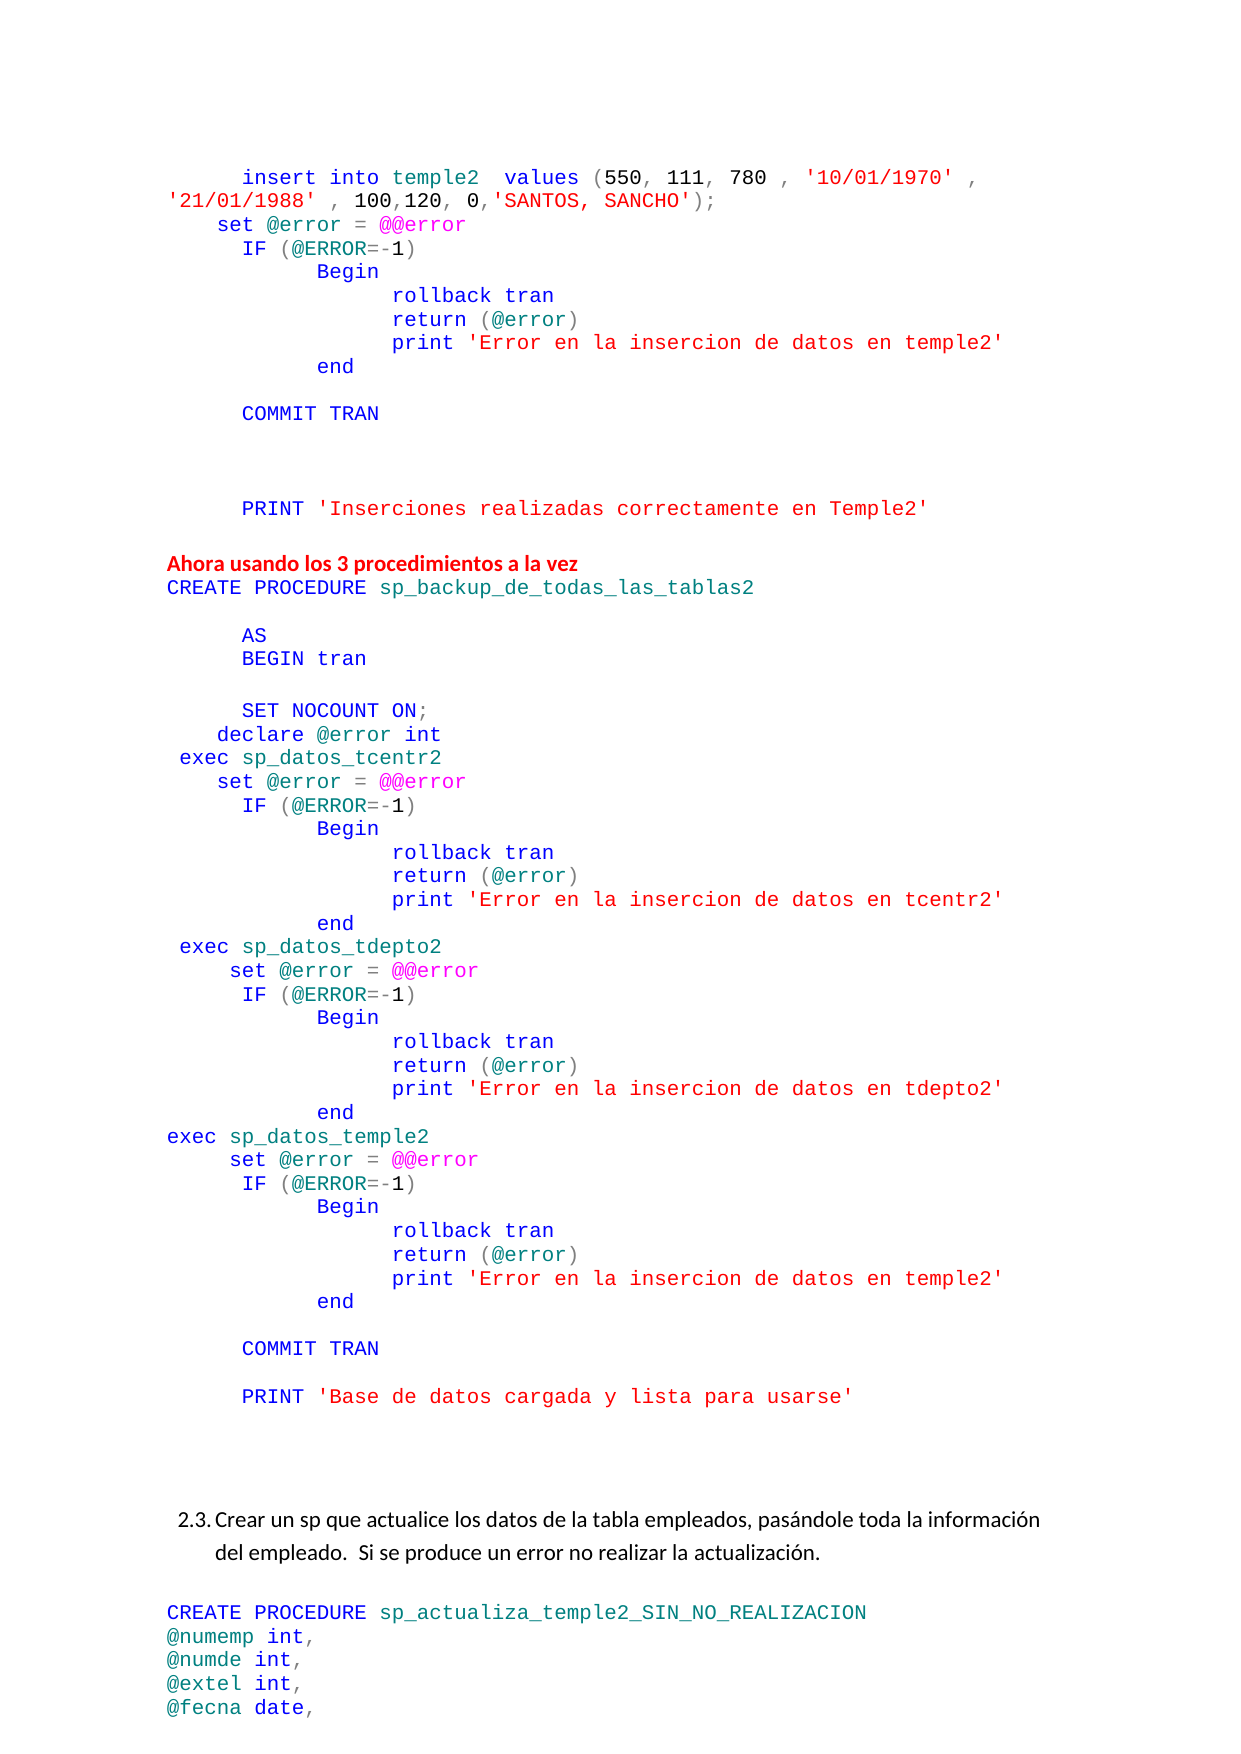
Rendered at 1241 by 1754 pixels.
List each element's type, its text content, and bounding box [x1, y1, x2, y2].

text set @error = @@error [167, 960, 1073, 984]
text set @error = @@error [167, 771, 1073, 794]
text COMMIT TRAN [167, 1338, 1073, 1362]
text IF (@ERROR=-1) [167, 984, 1073, 1007]
list Crear un sp que actualice los datos de la tabla empleados, pasándole toda la información del empleado. Si se produce un error no realizar la actualización. [177, 1506, 1051, 1566]
text IF (@ERROR=-1) [167, 238, 1073, 261]
text print 'Error en la insercion de datos en tdepto2' [167, 1078, 1073, 1102]
text return (@error) [167, 866, 1073, 889]
text BEGIN tran [167, 648, 1073, 672]
text @numde int, [167, 1649, 1073, 1673]
text @extel int, [167, 1673, 1073, 1697]
text rollback tran [167, 285, 1073, 308]
text return (@error) [167, 1244, 1073, 1267]
text PRINT 'Inserciones realizadas correctamente en Temple2' [167, 498, 1073, 521]
text Begin [167, 1007, 1073, 1031]
text exec sp_datos_temple2 [167, 1126, 1073, 1149]
text Begin [167, 818, 1073, 842]
text return (@error) [167, 1055, 1073, 1078]
text print 'Error en la insercion de datos en temple2' [167, 332, 1073, 356]
text insert into temple2 values (550, 111, 780 , '10/01/1970' , '21/01/1988' , 100,120, 0,'SANTOS, SANCHO'); [167, 167, 1073, 214]
text declare @error int [167, 724, 1073, 747]
text rollback tran [167, 1031, 1073, 1055]
text @numemp int, [167, 1626, 1073, 1649]
text @fecna date, [167, 1697, 1073, 1720]
text CREATE PROCEDURE sp_backup_de_todas_las_tablas2 [167, 577, 1073, 601]
text end [167, 913, 1073, 936]
text Begin [167, 1197, 1073, 1220]
text rollback tran [167, 842, 1073, 866]
text end [167, 1291, 1073, 1315]
text SET NOCOUNT ON; [167, 700, 1073, 724]
text COMMIT TRAN [167, 403, 1073, 427]
text end [167, 356, 1073, 379]
text set @error = @@error [167, 214, 1073, 238]
text Begin [167, 261, 1073, 285]
text IF (@ERROR=-1) [167, 1173, 1073, 1197]
text CREATE PROCEDURE sp_actualiza_temple2_SIN_NO_REALIZACION [167, 1602, 1073, 1626]
text PRINT 'Base de datos cargada y lista para usarse' [167, 1386, 1073, 1409]
text end [167, 1102, 1073, 1126]
text Ahora usando los 3 procedimientos a la vez [167, 549, 1073, 577]
text rollback tran [167, 1220, 1073, 1244]
text return (@error) [167, 308, 1073, 332]
text exec sp_datos_tdepto2 [167, 936, 1073, 960]
text IF (@ERROR=-1) [167, 794, 1073, 818]
text print 'Error en la insercion de datos en tcentr2' [167, 889, 1073, 913]
text set @error = @@error [167, 1149, 1073, 1173]
text AS [167, 625, 1073, 648]
text print 'Error en la insercion de datos en temple2' [167, 1267, 1073, 1291]
text exec sp_datos_tcentr2 [167, 747, 1073, 771]
